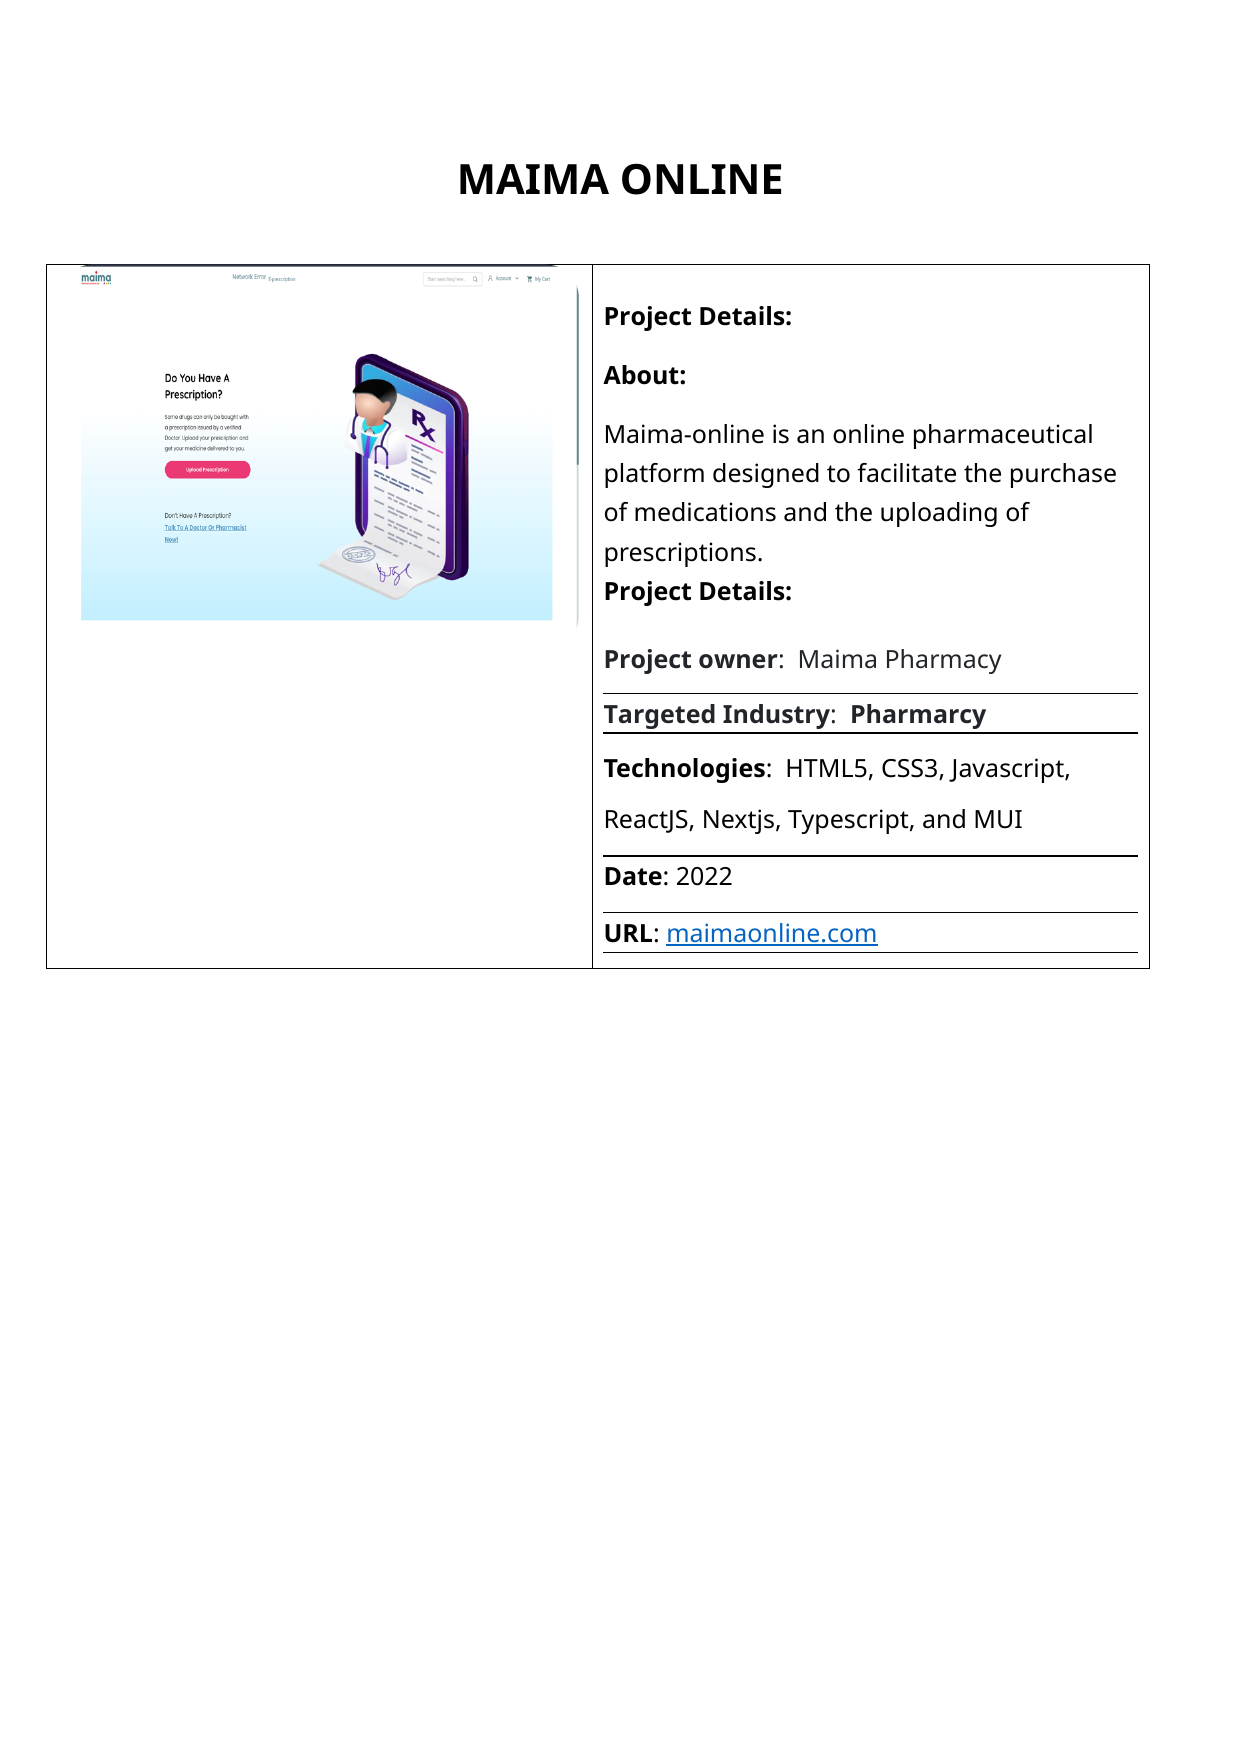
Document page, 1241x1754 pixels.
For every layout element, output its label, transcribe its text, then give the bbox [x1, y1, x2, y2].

text MAIMA ONLINE [150, 150, 1090, 207]
picture [59, 264, 579, 650]
table_header Project Details:: About: Maima-online is an online pharmaceutical platform designed to facilitate the purchase of medications and the uploading of prescriptions. Project Details:: Project owner: Maima Pharmacy Targeted Industry: Pharmarcy Technologies: HTML5, CSS3, Javascript, ReactJS, Nextjs, Typescript, and MUI Date: 2022 URL: maimaonline.com [593, 265, 1149, 967]
table_header [47, 265, 592, 967]
